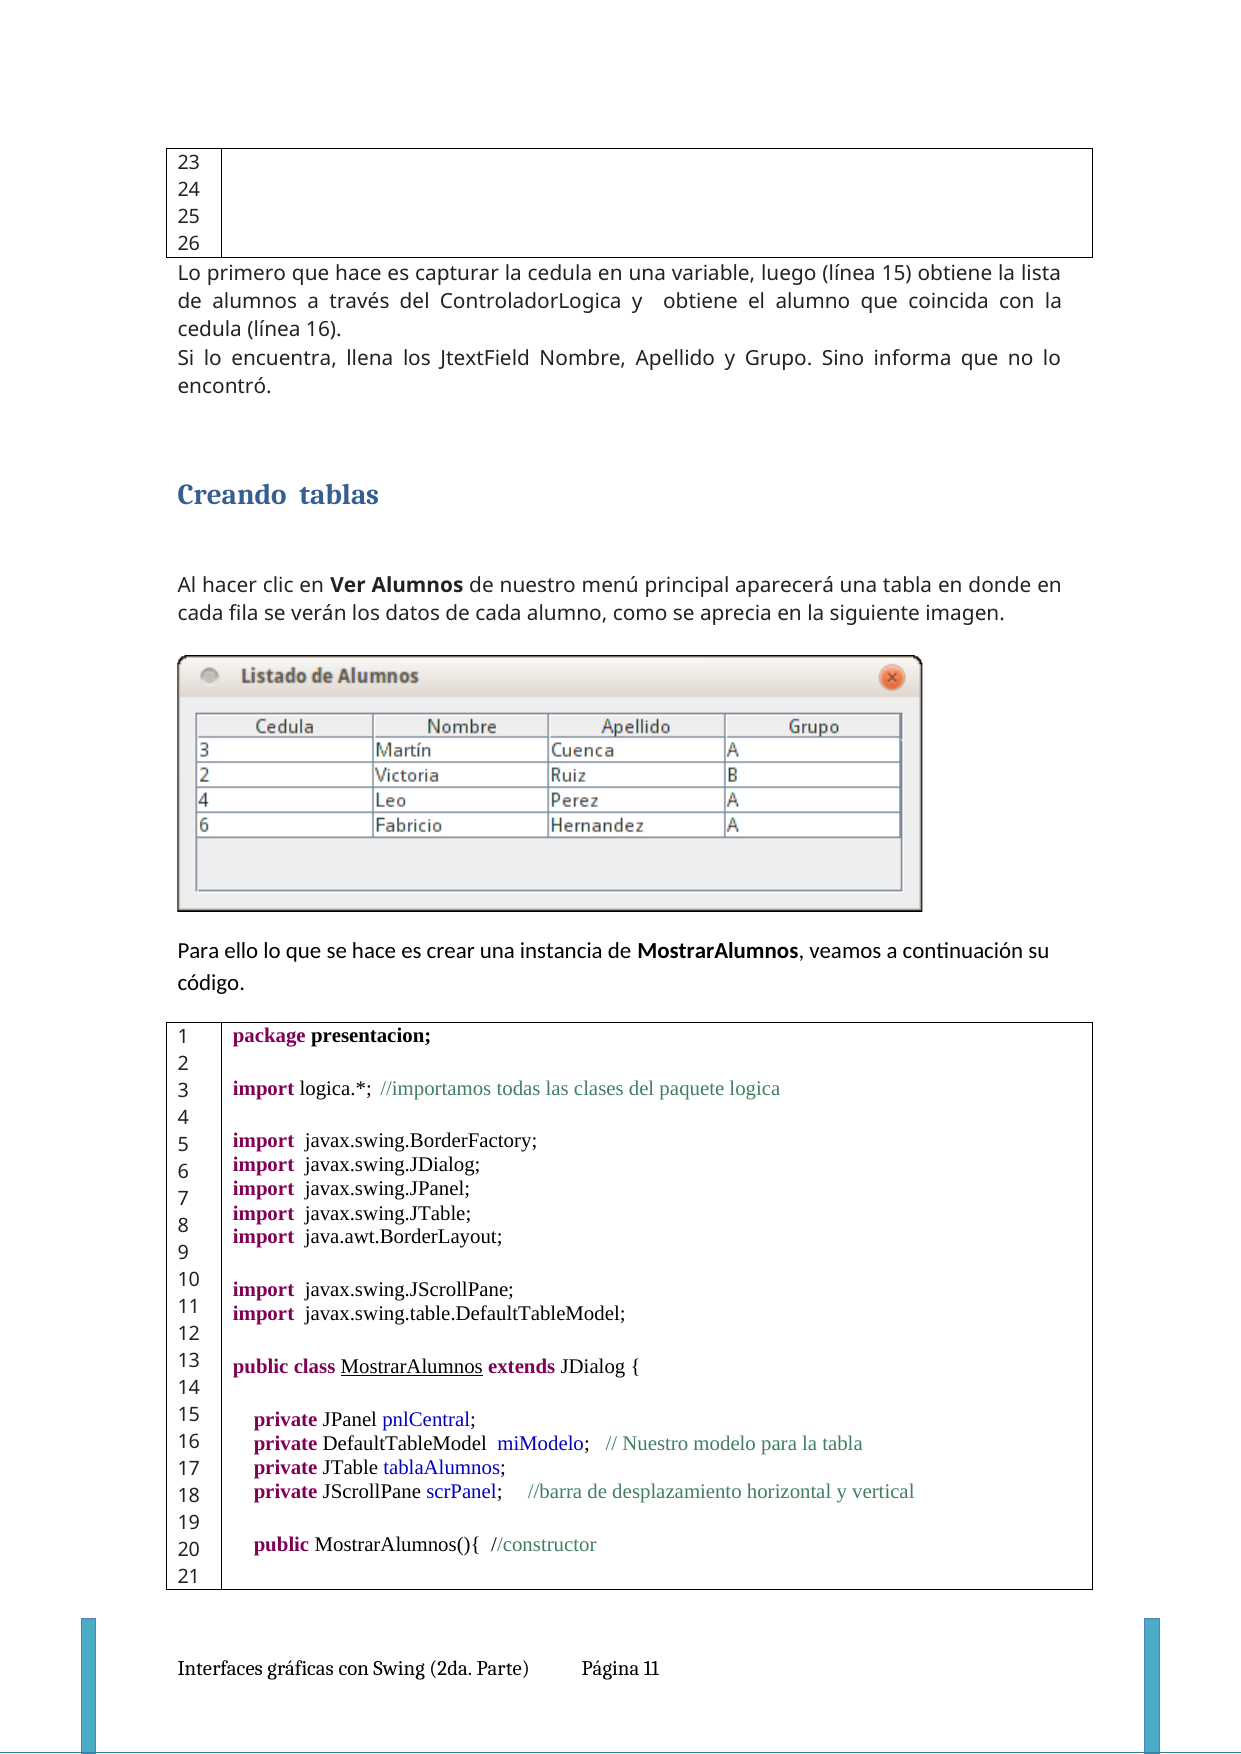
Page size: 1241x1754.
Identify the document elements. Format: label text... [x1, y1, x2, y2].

subtitle Creando tablas [177, 478, 1063, 512]
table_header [222, 149, 1092, 257]
text Para ello lo que se hace es crear una instancia de MostrarAlumnos, veamos a continuación su código. [177, 936, 1063, 997]
text Al hacer clic en Ver Alumnos de nuestro menú principal aparecerá una tabla en donde en cada fila se verán los datos de cada alumno, como se aprecia en la siguiente imagen. [177, 570, 1063, 627]
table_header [167, 1023, 221, 1589]
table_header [167, 149, 221, 257]
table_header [222, 1023, 1092, 1589]
picture [177, 655, 923, 912]
text Si lo encuentra, llena los JtextField Nombre, Apellido y Grupo. Sino informa que no lo encontró. [177, 343, 1063, 400]
text Lo primero que hace es capturar la cedula en una variable, luego (línea 15) obtiene la lista de alumnos a través del ControladorLogica y obtiene el alumno que coincida con la cedula (línea 16). [177, 258, 1063, 343]
